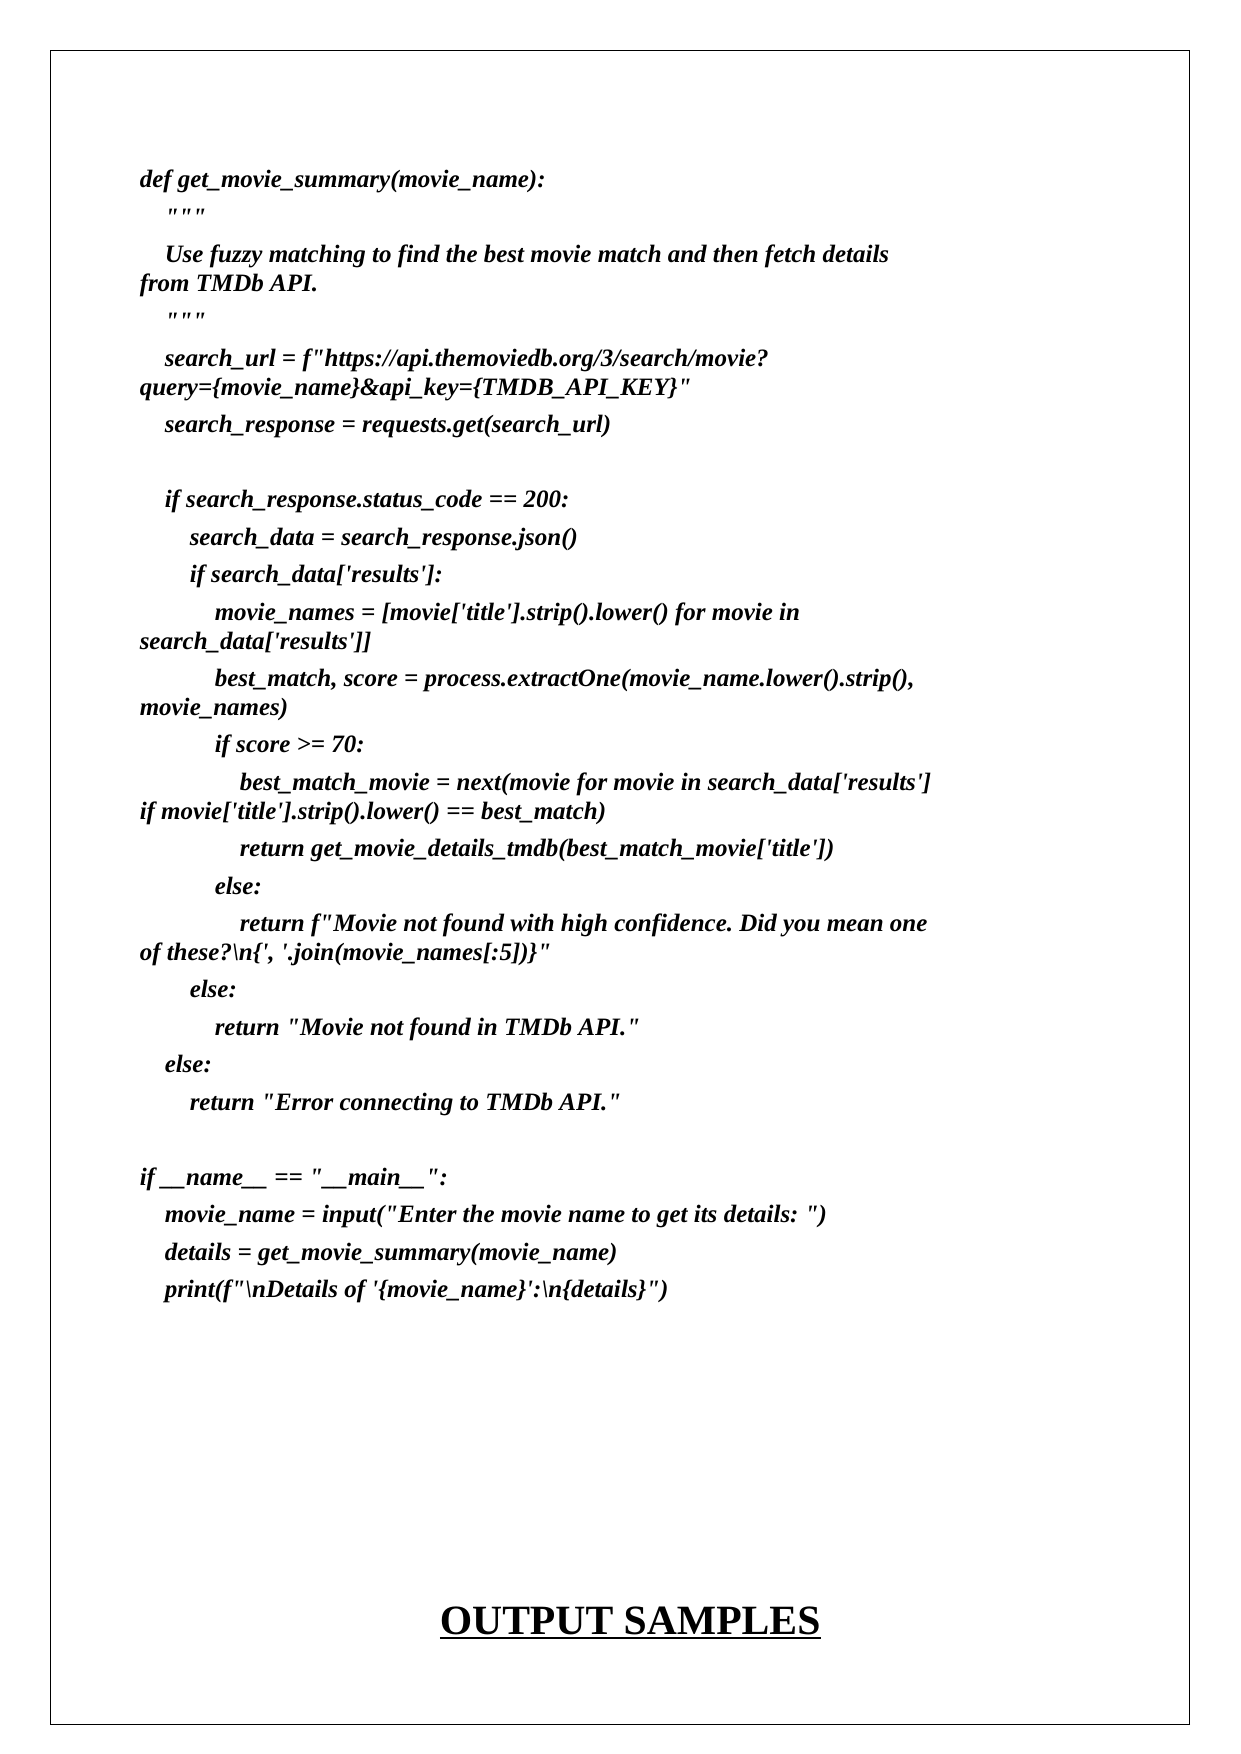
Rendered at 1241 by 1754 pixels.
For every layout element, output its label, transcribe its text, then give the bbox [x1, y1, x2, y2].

text best_match_movie = next(movie for movie in search_data['results'] if movie['title'].strip().lower() == best_match) [139, 767, 943, 824]
text else: [139, 1049, 943, 1078]
text return "Movie not found in TMDb API." [139, 1012, 943, 1041]
text details = get_movie_summary(movie_name) [139, 1237, 943, 1266]
text search_data = search_response.json() [139, 522, 943, 551]
text return f"Movie not found with high confidence. Did you mean one of these?\n{', '.join(movie_names[:5])}" [139, 908, 943, 966]
text else: [139, 974, 943, 1003]
text if score >= 70: [139, 729, 943, 758]
text search_url = f"https://api.themoviedb.org/3/search/movie?query={movie_name}&api_key={TMDB_API_KEY}" [139, 343, 943, 401]
text return get_movie_details_tmdb(best_match_movie['title']) [139, 833, 943, 862]
text movie_names = [movie['title'].strip().lower() for movie in search_data['results']] [139, 597, 943, 654]
text if __name__ == "__main__": [139, 1162, 943, 1191]
text if search_data['results']: [139, 559, 943, 588]
text OUTPUT SAMPLES [364, 1595, 943, 1643]
text search_response = requests.get(search_url) [139, 409, 943, 438]
text return "Error connecting to TMDb API." [139, 1087, 943, 1116]
text else: [139, 871, 943, 899]
text print(f"\nDetails of '{movie_name}':\n{details}") [139, 1274, 943, 1303]
text Use fuzzy matching to find the best movie match and then fetch details from TMDb API. [139, 239, 943, 297]
text """ [139, 306, 943, 334]
text best_match, score = process.extractOne(movie_name.lower().strip(), movie_names) [139, 663, 943, 721]
text """ [139, 202, 943, 231]
text movie_name = input("Enter the movie name to get its details: ") [139, 1199, 943, 1228]
text def get_movie_summary(movie_name): [139, 164, 943, 193]
text if search_response.status_code == 200: [139, 484, 943, 513]
